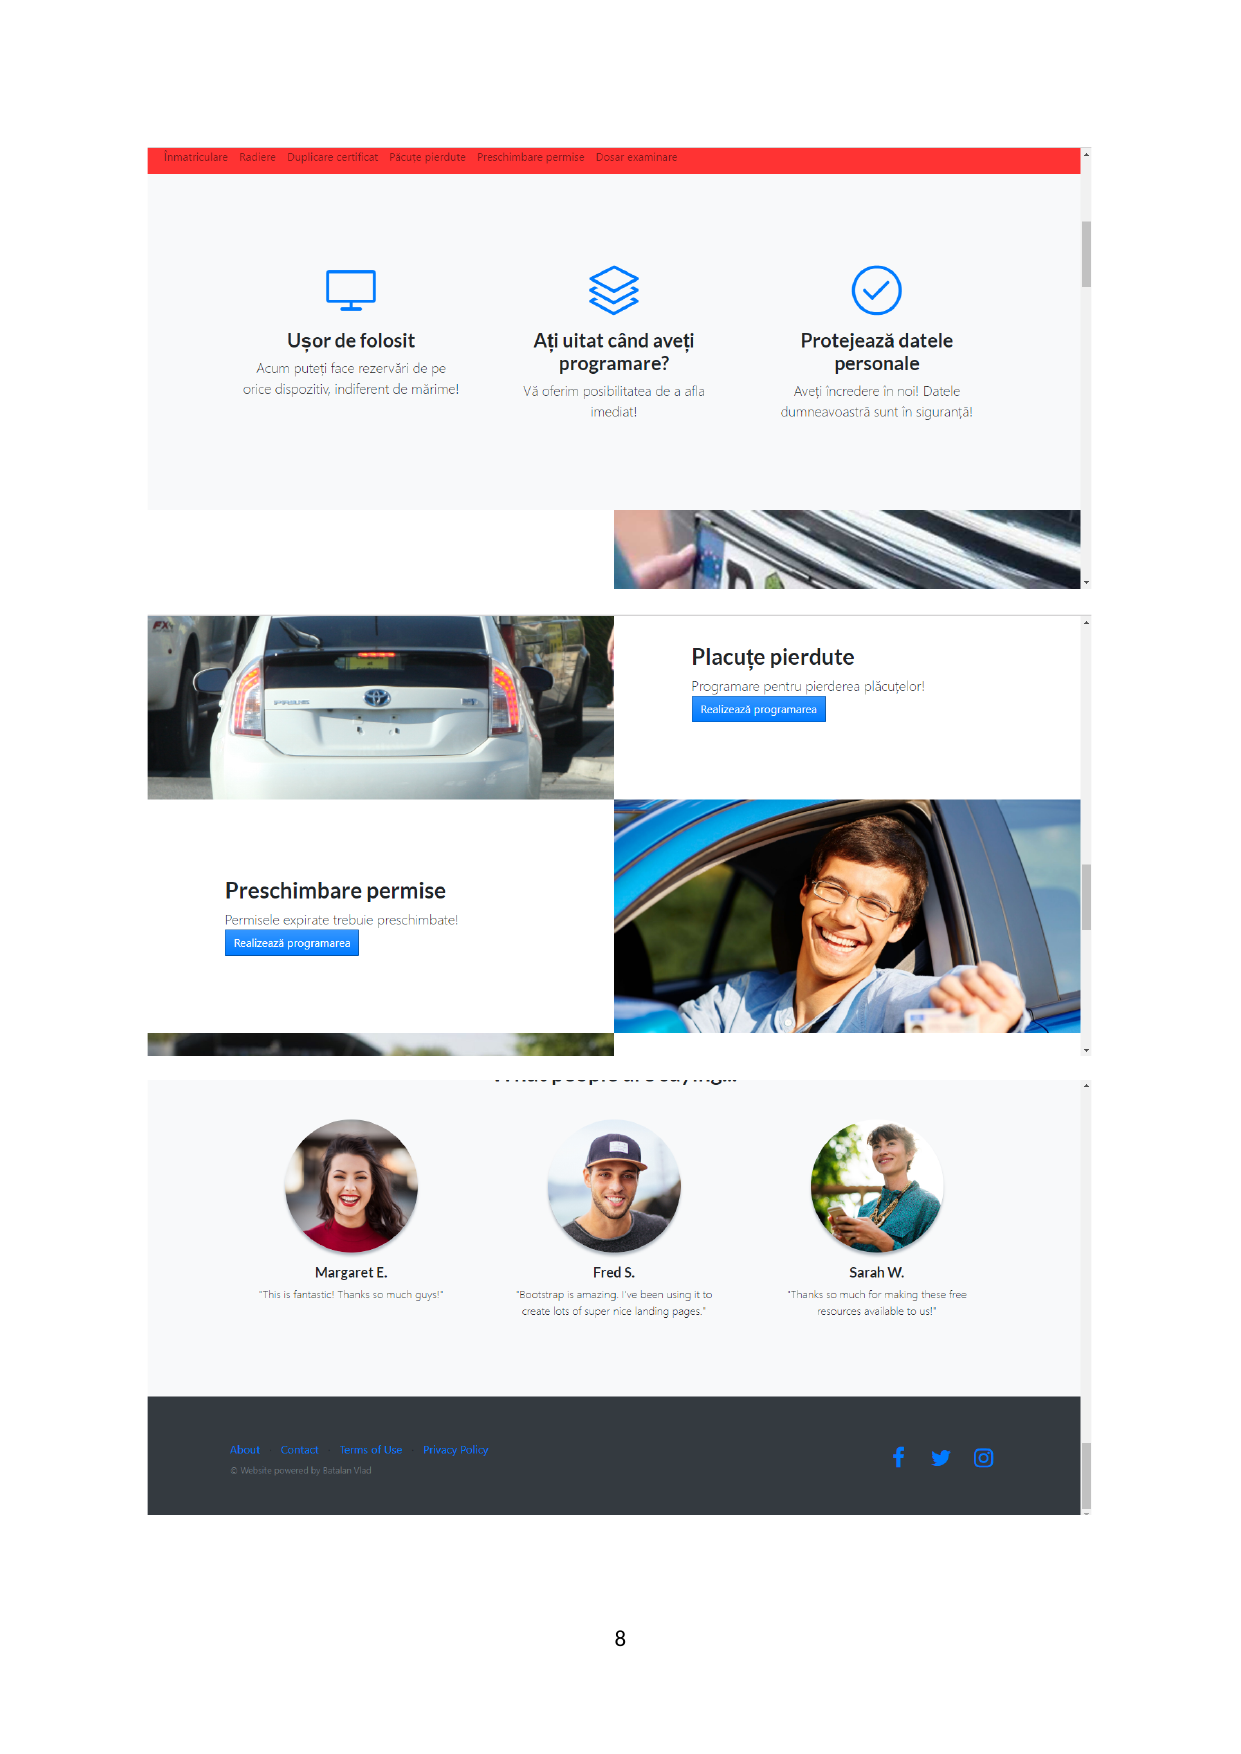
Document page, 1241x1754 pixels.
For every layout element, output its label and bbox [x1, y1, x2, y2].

picture [147, 614, 1092, 1056]
picture [147, 147, 1092, 589]
picture [147, 1080, 1092, 1515]
